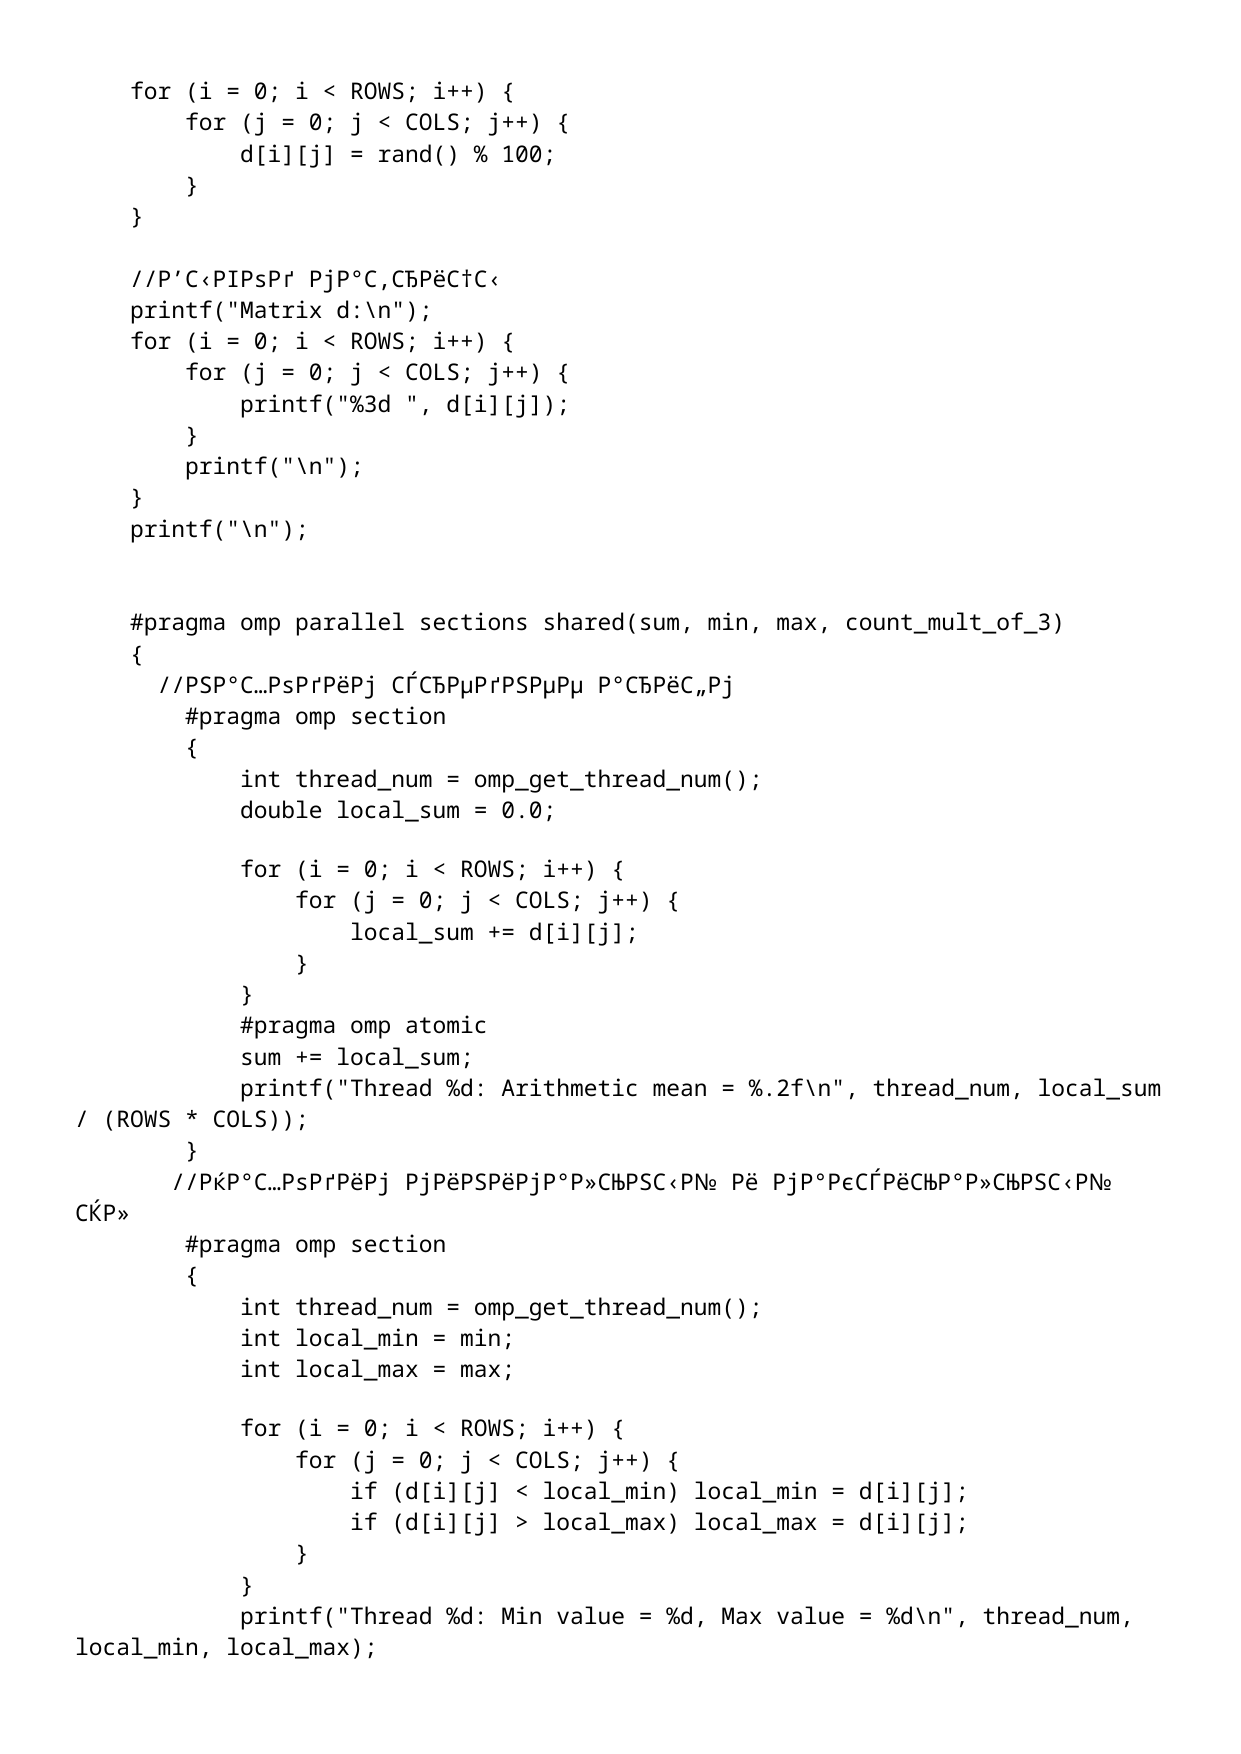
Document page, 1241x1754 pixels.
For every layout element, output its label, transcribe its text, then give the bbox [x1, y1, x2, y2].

text } [75, 200, 1165, 231]
text for (i = 0; i < ROWS; i++) { [75, 853, 1165, 884]
text int local_min = min; [75, 1322, 1165, 1353]
text #pragma omp section [75, 1228, 1165, 1259]
text int thread_num = omp_get_thread_num(); [75, 762, 1165, 794]
text int thread_num = omp_get_thread_num(); [75, 1291, 1165, 1322]
text #pragma omp parallel sections shared(sum, min, max, count_mult_of_3) [75, 606, 1165, 637]
text } [75, 169, 1165, 200]
text for (j = 0; j < COLS; j++) { [75, 356, 1165, 387]
text printf("Thread %d: Arithmetic mean = %.2f\n", thread_num, local_sum / (ROWS * COLS)); [75, 1072, 1165, 1134]
text printf("\n"); [75, 512, 1165, 544]
text for (i = 0; i < ROWS; i++) { [75, 325, 1165, 356]
text if (d[i][j] > local_max) local_max = d[i][j]; [75, 1506, 1165, 1537]
text { [75, 1259, 1165, 1291]
text for (j = 0; j < COLS; j++) { [75, 884, 1165, 916]
text for (j = 0; j < COLS; j++) { [75, 1443, 1165, 1475]
text } [75, 481, 1165, 512]
text //РЅР°С…РѕРґРёРј СЃСЂРµРґРЅРµРµ Р°СЂРёС„Рј [75, 669, 1165, 700]
text { [75, 637, 1165, 669]
text double local_sum = 0.0; [75, 794, 1165, 825]
text printf("\n"); [75, 450, 1165, 481]
text printf("%3d ", d[i][j]); [75, 387, 1165, 419]
text #pragma omp section [75, 700, 1165, 731]
text } [75, 947, 1165, 978]
text local_sum += d[i][j]; [75, 916, 1165, 947]
text int local_max = max; [75, 1353, 1165, 1384]
text } [75, 419, 1165, 450]
text for (i = 0; i < ROWS; i++) { [75, 75, 1165, 106]
text } [75, 1134, 1165, 1166]
text { [75, 731, 1165, 762]
text #pragma omp atomic [75, 1009, 1165, 1041]
text //РќР°С…РѕРґРёРј РјРёРЅРёРјР°Р»СЊРЅС‹Р№ Рё РјР°РєСЃРёСЊР°Р»СЊРЅС‹Р№ СЌР» [75, 1166, 1165, 1228]
text } [75, 1568, 1165, 1600]
text printf("Thread %d: Min value = %d, Max value = %d\n", thread_num, local_min, local_max); [75, 1600, 1165, 1662]
text sum += local_sum; [75, 1041, 1165, 1072]
text } [75, 978, 1165, 1009]
text if (d[i][j] < local_min) local_min = d[i][j]; [75, 1475, 1165, 1506]
text } [75, 1537, 1165, 1568]
text //Р’С‹РІРѕРґ РјР°С‚СЂРёС†С‹ [75, 262, 1165, 294]
text for (i = 0; i < ROWS; i++) { [75, 1412, 1165, 1443]
text d[i][j] = rand() % 100; [75, 137, 1165, 169]
text printf("Matrix d:\n"); [75, 294, 1165, 325]
text for (j = 0; j < COLS; j++) { [75, 106, 1165, 137]
